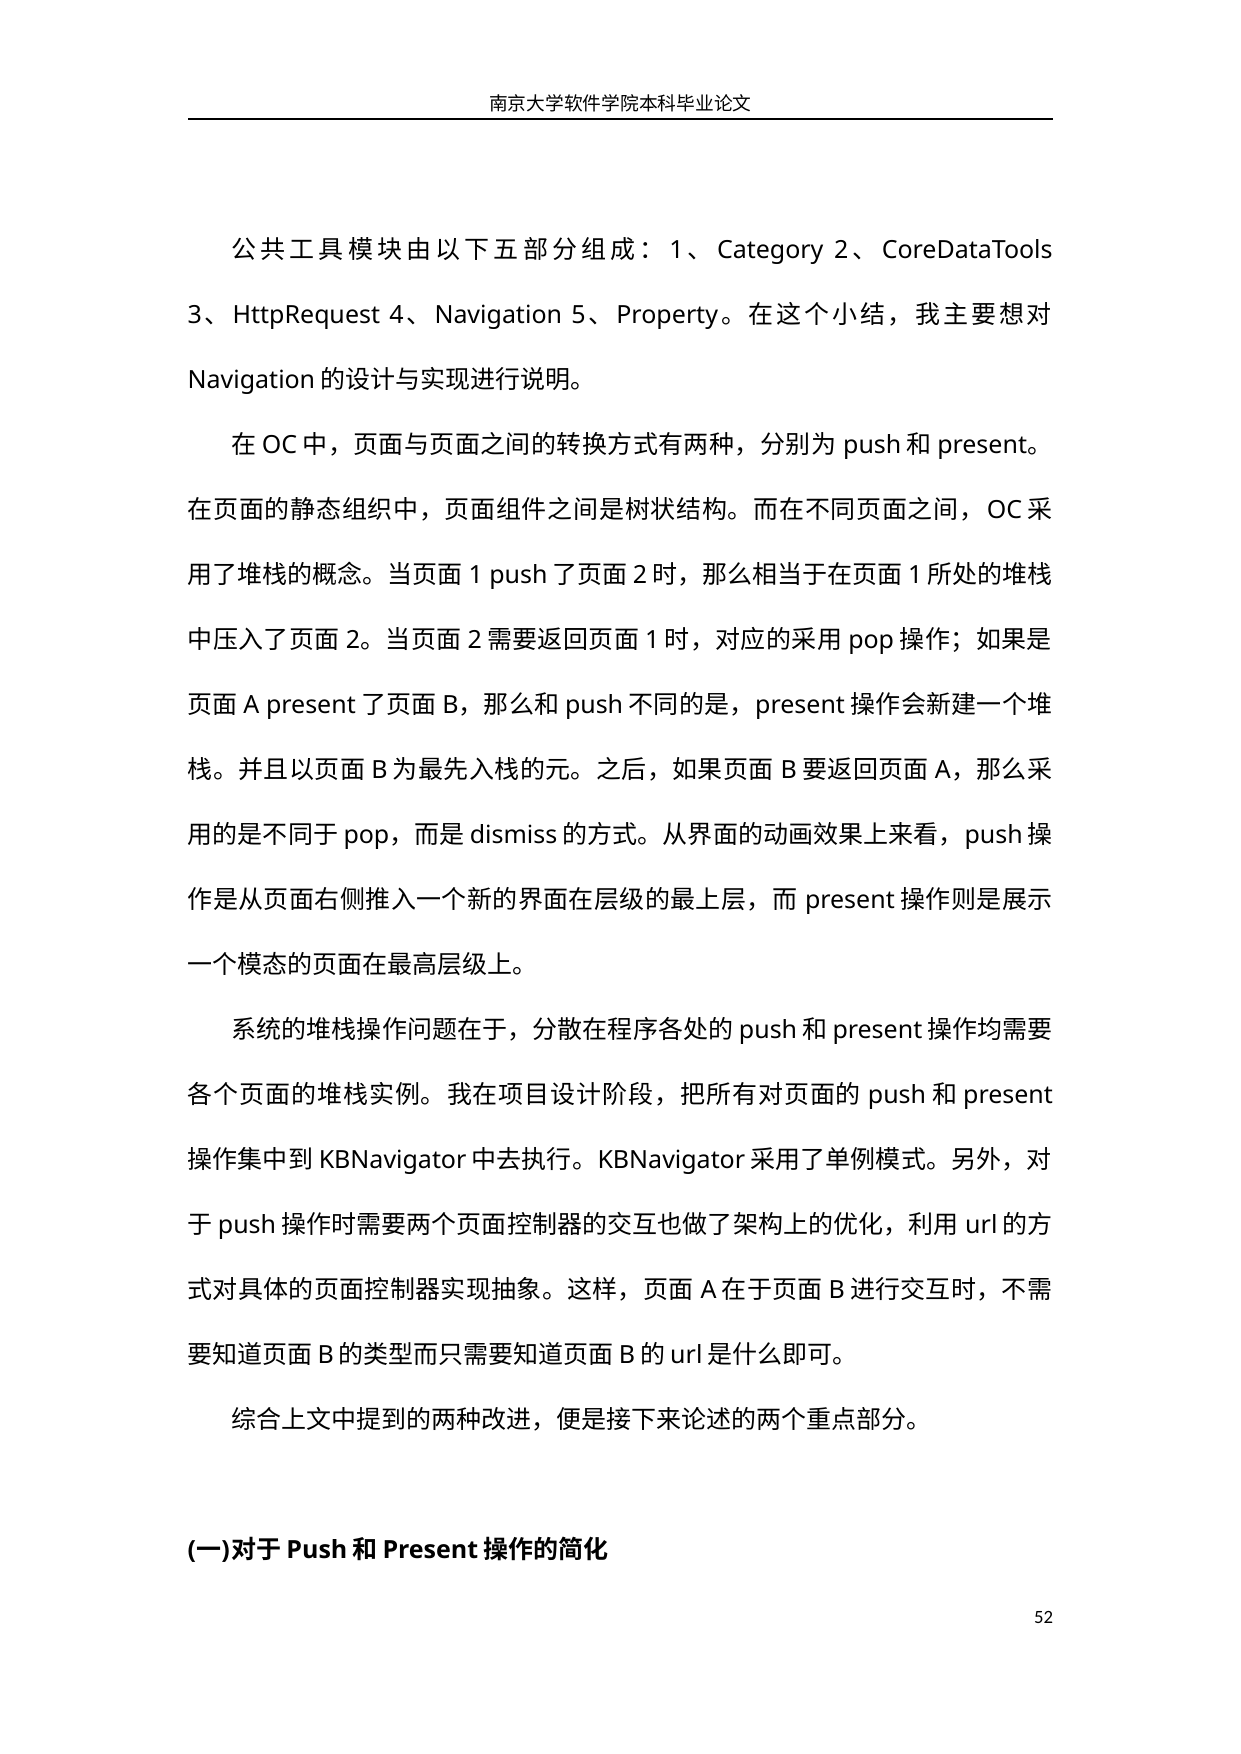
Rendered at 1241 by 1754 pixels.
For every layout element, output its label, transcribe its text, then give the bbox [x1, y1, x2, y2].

text 在OC中，页面与页面之间的转换方式有两种，分别为push和present。在页面的静态组织中，页面组件之间是树状结构。而在不同页面之间，OC采用了堆栈的概念。当页面1 push了页面2时，那么相当于在页面1所处的堆栈中压入了页面2。当页面2需要返回页面1时，对应的采用pop操作；如果是页面A present了页面B，那么和push不同的是，present操作会新建一个堆栈。并且以页面B为最先入栈的元。之后，如果页面B要返回页面A，那么采用的是不同于pop，而是dismiss的方式。从界面的动画效果上来看，push操作是从页面右侧推入一个新的界面在层级的最上层，而present操作则是展示一个模态的页面在最高层级上。 [187, 410, 1053, 995]
text 公共工具模块由以下五部分组成：1、Category 2、CoreDataTools 3、HttpRequest 4、Navigation 5、Property。在这个小结，我主要想对Navigation的设计与实现进行说明。 [187, 215, 1053, 410]
text 综合上文中提到的两种改进，便是接下来论述的两个重点部分。 [187, 1385, 1053, 1450]
text 系统的堆栈操作问题在于，分散在程序各处的push和present操作均需要各个页面的堆栈实例。我在项目设计阶段，把所有对页面的push和present操作集中到KBNavigator中去执行。KBNavigator采用了单例模式。另外，对于push操作时需要两个页面控制器的交互也做了架构上的优化，利用url的方式对具体的页面控制器实现抽象。这样，页面A在于页面B进行交互时，不需要知道页面B的类型而只需要知道页面B的url是什么即可。 [187, 995, 1053, 1385]
list 对于Push和Present操作的简化 [187, 1515, 1053, 1580]
